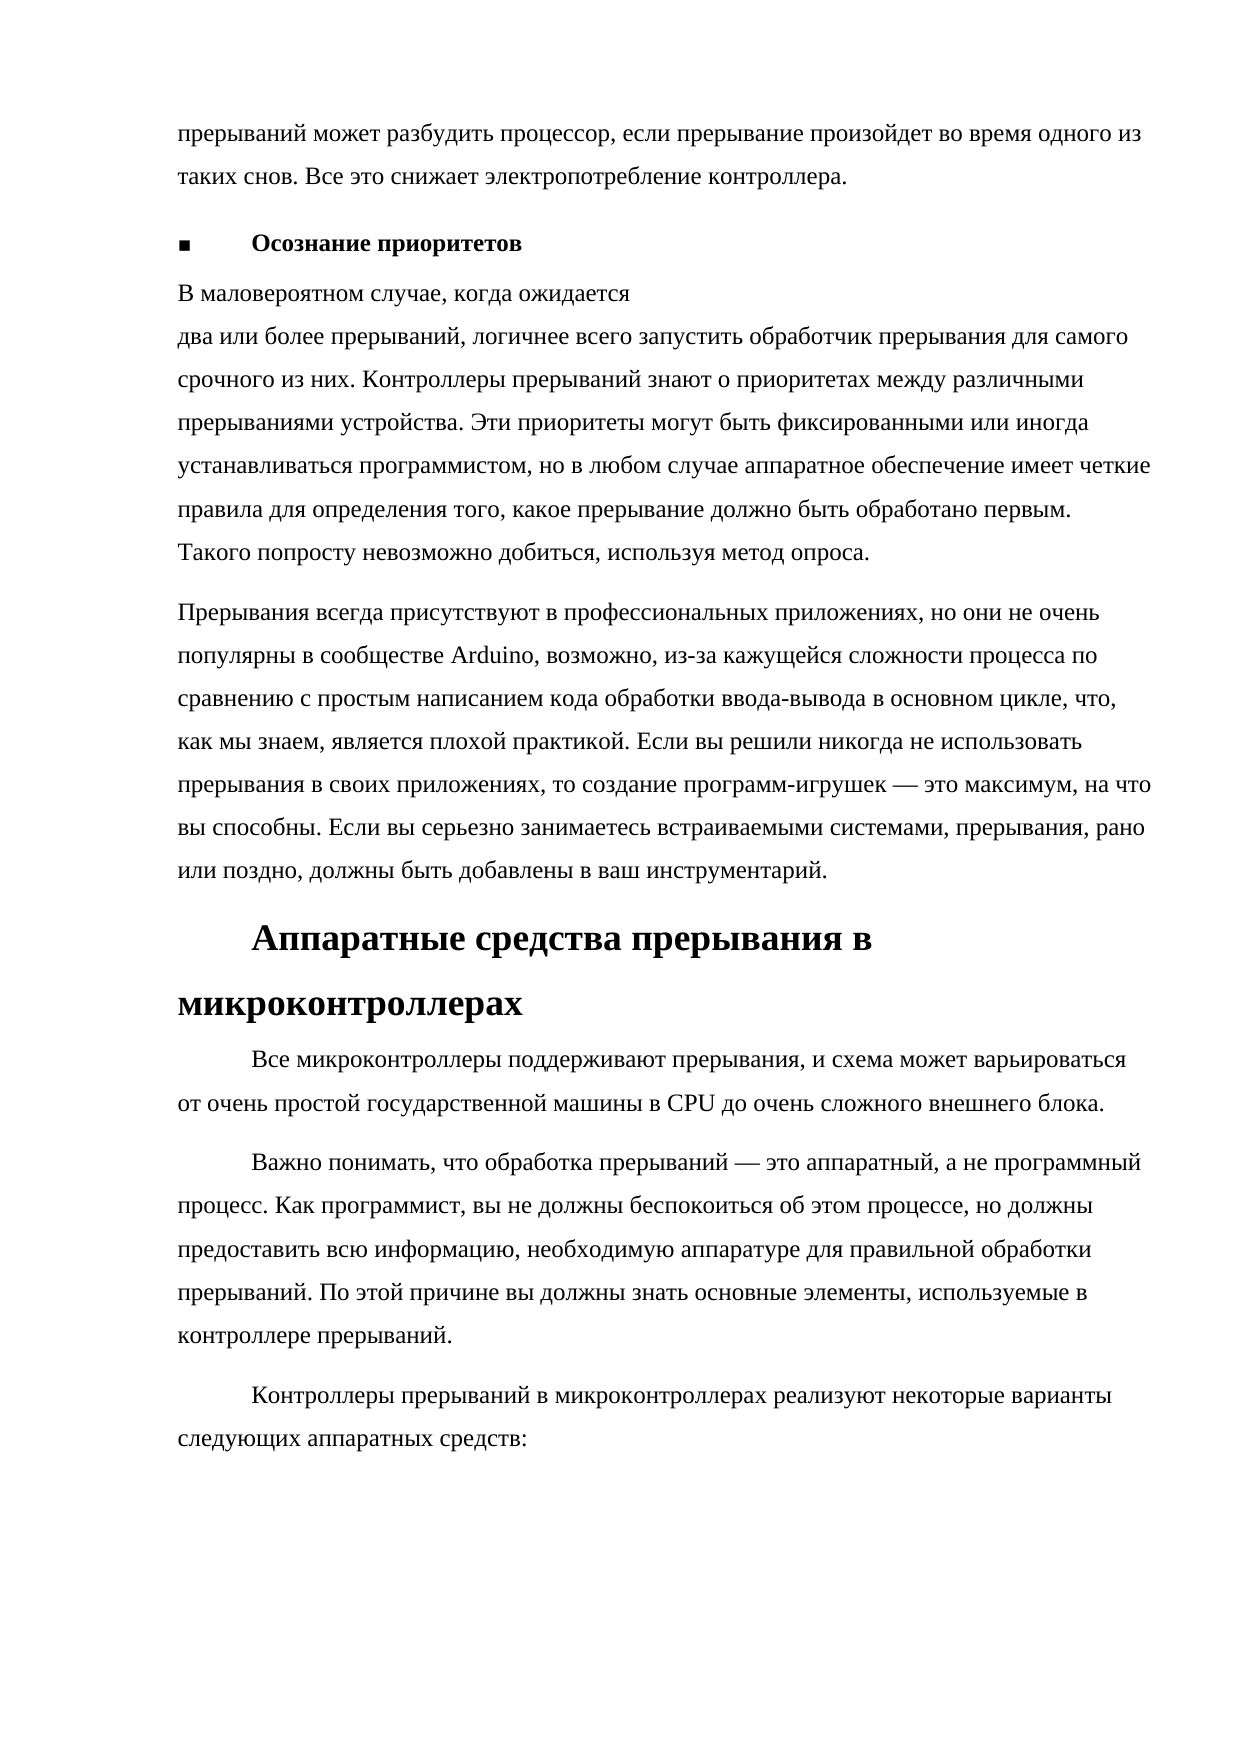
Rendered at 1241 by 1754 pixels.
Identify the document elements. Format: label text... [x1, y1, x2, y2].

text Прерывания всегда присутствуют в профессиональных приложениях, но они не очень популярны в сообществе Arduino, возможно, из-за кажущейся сложности процесса по сравнению с простым написанием кода обработки ввода-вывода в основном цикле, что, как мы знаем, является плохой практикой. Если вы решили никогда не использовать прерывания в своих приложениях, то создание программ-игрушек — это максимум, на что вы способны. Если вы серьезно занимаетесь встраиваемыми системами, прерывания, рано или поздно, должны быть добавлены в ваш инструментарий. [177, 597, 1152, 884]
text Все микроконтроллеры поддерживают прерывания, и схема может варьироваться от очень простой государственной машины в CPU до очень сложного внешнего блока. [177, 1044, 1152, 1116]
list Осознание приоритетов В маловероятном случае, когда ожидается два или более прерываний, логичнее всего запустить обработчик прерывания для самого срочного из них. Контроллеры прерываний знают о приоритетах между различными прерываниями устройства. Эти приоритеты могут быть фиксированными или иногда устанавливаться программистом, но в любом случае аппаратное обеспечение имеет четкие правила для определения того, какое прерывание должно быть обработано первым. Такого попросту невозможно добиться, используя метод опроса. [177, 221, 1152, 566]
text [177, 118, 1152, 190]
text Важно понимать, что обработка прерываний — это аппаратный, а не программный процесс. Как программист, вы не должны беспокоиться об этом процессе, но должны предоставить всю информацию, необходимую аппаратуре для правильной обработки прерываний. По этой причине вы должны знать основные элементы, используемые в контроллере прерываний. [177, 1147, 1152, 1349]
subtitle Аппаратные средства прерывания в микроконтроллерах [177, 915, 1152, 1023]
text Контроллеры прерываний в микроконтроллерах реализуют некоторые варианты следующих аппаратных средств: [177, 1380, 1152, 1452]
